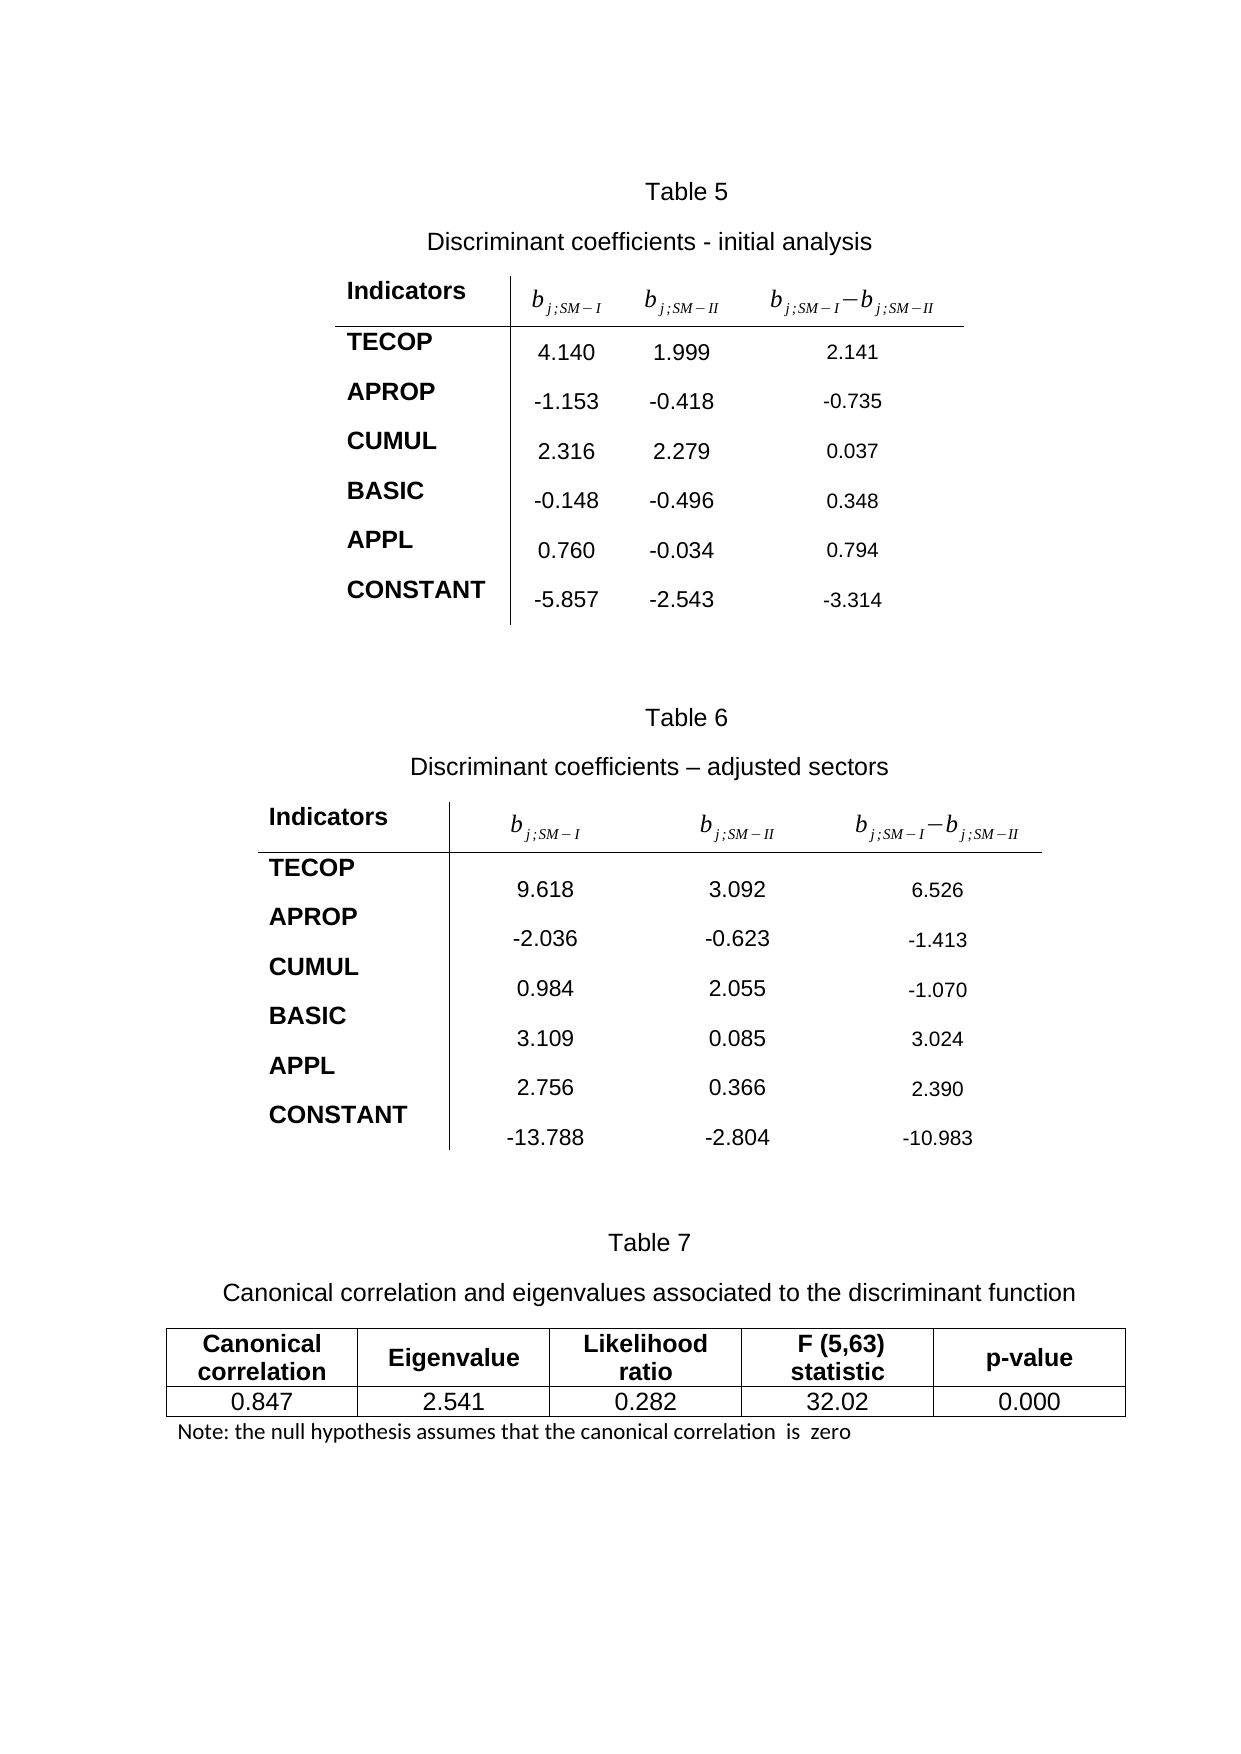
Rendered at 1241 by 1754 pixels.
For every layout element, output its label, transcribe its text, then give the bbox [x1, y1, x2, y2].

table_cell -10.983 [833, 1101, 1042, 1150]
table_cell 2.279 [622, 426, 741, 476]
table_cell -2.804 [641, 1101, 833, 1150]
text Note: the null hypothesis assumes that the canonical correlation is zero [177, 1417, 1122, 1445]
table_cell -0.034 [622, 525, 741, 575]
table_header [833, 802, 1042, 852]
table_cell 2.390 [833, 1051, 1042, 1101]
table_cell BASIC [258, 1001, 449, 1051]
table_cell 3.092 [641, 853, 833, 902]
table_cell 0.282 [550, 1387, 741, 1416]
table_header [641, 802, 833, 852]
table_cell -0.623 [641, 902, 833, 952]
table_cell TECOP [258, 853, 449, 902]
table_cell -2.543 [622, 575, 741, 624]
table_cell APPL [258, 1051, 449, 1101]
table_cell 9.618 [450, 853, 641, 902]
table_cell APPL [335, 525, 510, 575]
table_cell 0.037 [741, 426, 964, 476]
text Discriminant coefficients - initial analysis [177, 227, 1122, 256]
table_cell CONSTANT [335, 575, 510, 624]
text Table 6 [177, 703, 1122, 732]
table_cell CUMUL [335, 426, 510, 476]
table_cell 1.999 [622, 327, 741, 377]
table_cell -3.314 [741, 575, 964, 624]
table_header F (5,63) statistic [742, 1329, 933, 1386]
table_header Likelihood ratio [550, 1329, 741, 1386]
table_cell 2.756 [450, 1051, 641, 1101]
table_cell 2.055 [641, 952, 833, 1001]
table_cell 0.794 [741, 525, 964, 575]
table_cell -13.788 [450, 1101, 641, 1150]
table_cell 2.541 [358, 1387, 549, 1416]
table_cell 0.366 [641, 1051, 833, 1101]
table_cell 0.760 [511, 525, 622, 575]
text Table 7 [177, 1228, 1122, 1257]
table_cell -0.735 [741, 377, 964, 426]
table_cell APROP [258, 902, 449, 952]
table_cell -5.857 [511, 575, 622, 624]
text Table 5 [177, 177, 1122, 206]
table_header Canonical correlation [167, 1329, 357, 1386]
table_header Indicators [258, 802, 449, 852]
table_cell 0.847 [167, 1387, 357, 1416]
table_cell BASIC [335, 476, 510, 525]
table_cell CUMUL [258, 952, 449, 1001]
table_cell TECOP [335, 327, 510, 377]
table_cell APROP [335, 377, 510, 426]
table_cell -1.413 [833, 902, 1042, 952]
table_cell -2.036 [450, 902, 641, 952]
table_cell 0.984 [450, 952, 641, 1001]
table_cell 0.085 [641, 1001, 833, 1051]
table_header Indicators [335, 276, 510, 326]
table_cell -1.153 [511, 377, 622, 426]
table_cell -1.070 [833, 952, 1042, 1001]
text Canonical correlation and eigenvalues associated to the discriminant function [177, 1278, 1122, 1307]
table_cell 3.109 [450, 1001, 641, 1051]
table_cell 2.316 [511, 426, 622, 476]
table_cell 3.024 [833, 1001, 1042, 1051]
table_header [450, 802, 641, 852]
table_cell 32.02 [742, 1387, 933, 1416]
table_cell -0.418 [622, 377, 741, 426]
table_header [511, 276, 622, 326]
table_cell 6.526 [833, 853, 1042, 902]
text Discriminant coefficients – adjusted sectors [177, 752, 1122, 781]
table_header Eigenvalue [358, 1329, 549, 1386]
table_cell 4.140 [511, 327, 622, 377]
table_cell CONSTANT [258, 1101, 449, 1150]
table_header p-value [934, 1329, 1125, 1386]
table_cell 0.348 [741, 476, 964, 525]
table_cell -0.148 [511, 476, 622, 525]
table_header [622, 276, 741, 326]
table_cell -0.496 [622, 476, 741, 525]
table_header [741, 276, 964, 326]
table_cell 2.141 [741, 327, 964, 377]
table_cell 0.000 [934, 1387, 1125, 1416]
